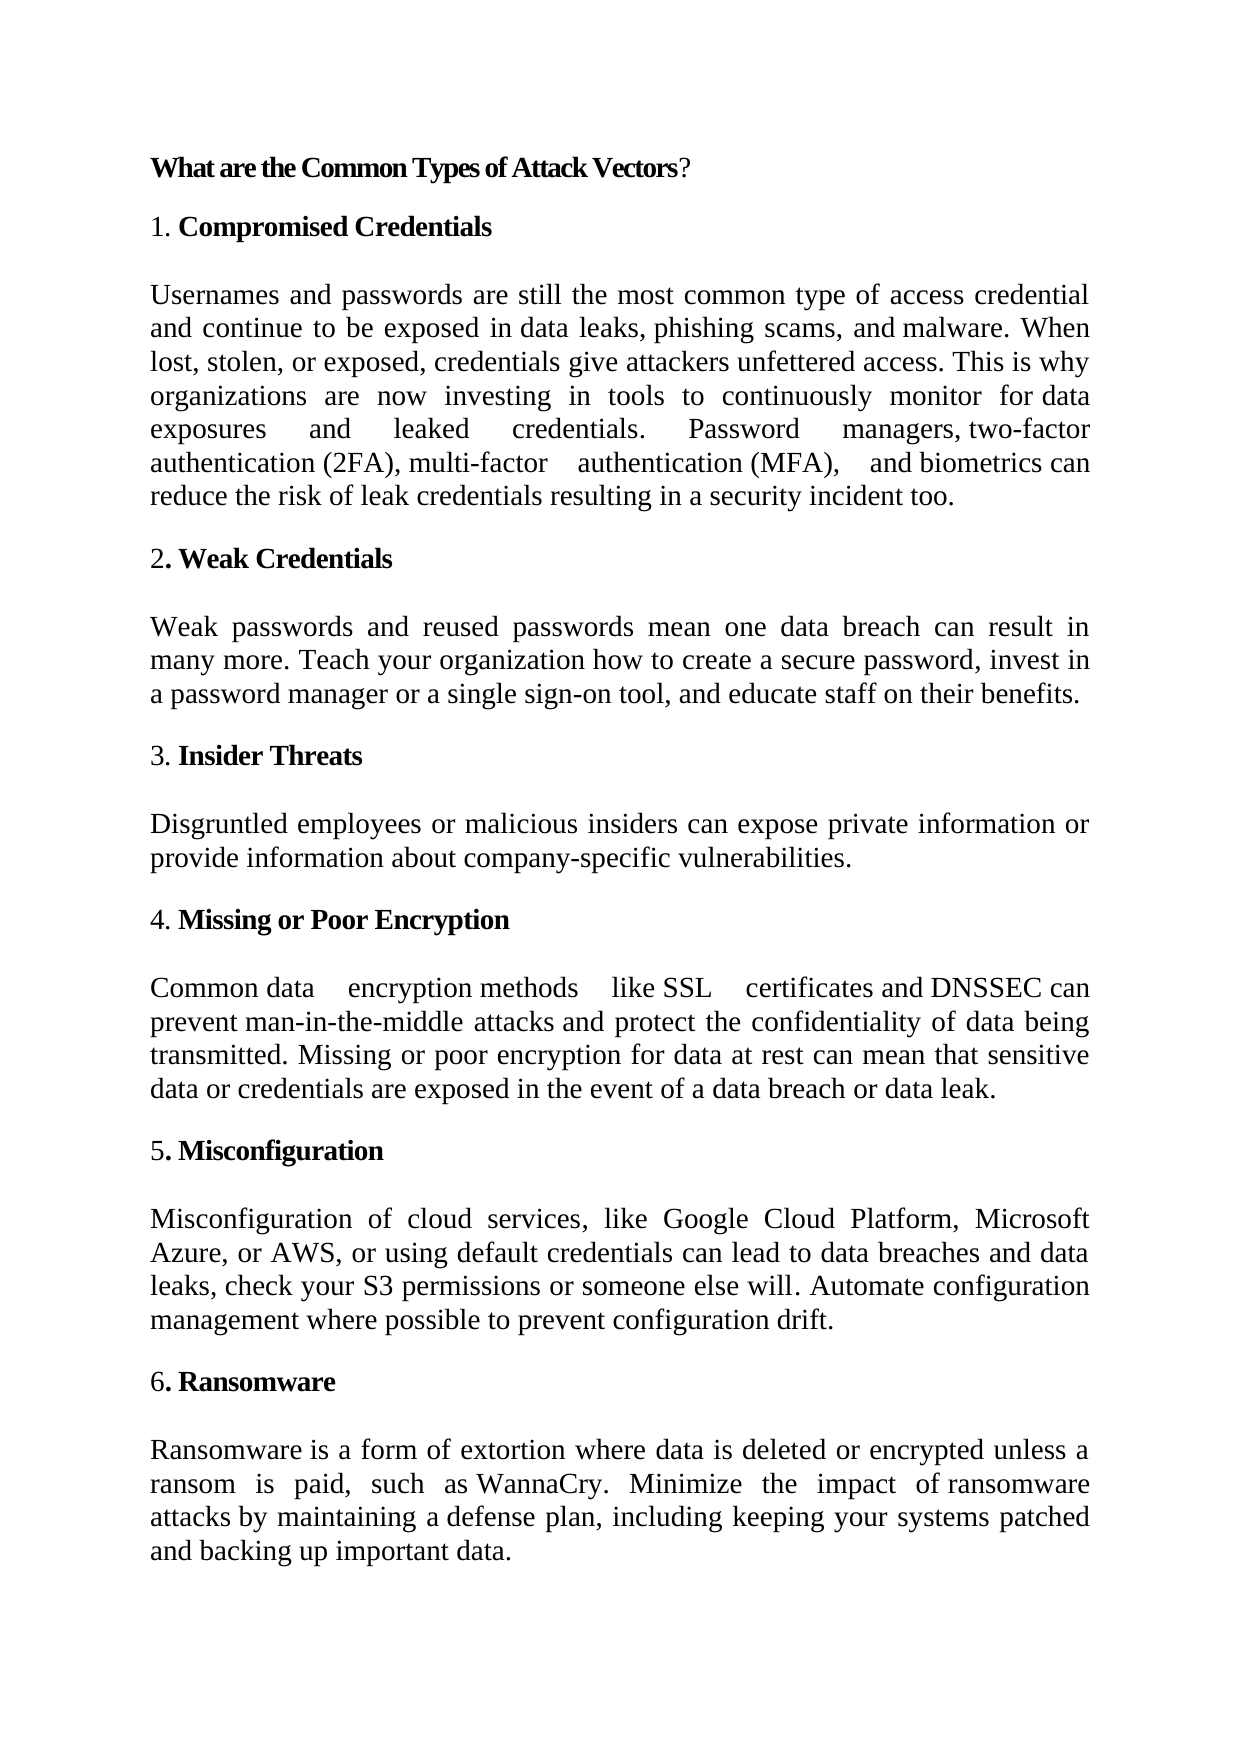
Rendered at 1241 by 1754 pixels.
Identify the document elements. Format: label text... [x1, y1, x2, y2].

text ‍Usernames and passwords are still the most common type of access credential and continue to be exposed in data leaks, phishing scams, and malware. When lost, stolen, or exposed, credentials give attackers unfettered access. This is why organizations are now investing in tools to continuously monitor for data exposures and leaked credentials. Password managers, two-factor authentication (2FA), multi-factor authentication (MFA), and biometrics can reduce the risk of leak credentials resulting in a security incident too. [150, 277, 1090, 512]
subtitle 3. Insider Threats [150, 738, 1090, 772]
subtitle 6. Ransomware [150, 1364, 1090, 1398]
subtitle 5. Misconfiguration [150, 1133, 1090, 1167]
text ‍Misconfiguration of cloud services, like Google Cloud Platform, Microsoft Azure, or AWS, or using default credentials can lead to data breaches and data leaks, check your S3 permissions or someone else will. Automate configuration management where possible to prevent configuration drift. [150, 1201, 1090, 1335]
text ‍Disgruntled employees or malicious insiders can expose private information or provide information about company-specific vulnerabilities. [150, 806, 1090, 873]
text ‍Common data encryption methods like SSL certificates and DNSSEC can prevent man-in-the-middle attacks and protect the confidentiality of data being transmitted. Missing or poor encryption for data at rest can mean that sensitive data or credentials are exposed in the event of a data breach or data leak. [150, 970, 1090, 1104]
text ‍Weak passwords and reused passwords mean one data breach can result in many more. Teach your organization how to create a secure password, invest in a password manager or a single sign-on tool, and educate staff on their benefits. [150, 609, 1090, 709]
subtitle 1. Compromised Credentials [150, 209, 1090, 243]
subtitle 2. Weak Credentials [150, 541, 1090, 574]
subtitle 4. Missing or Poor Encryption [150, 902, 1090, 936]
text ‍Ransomware is a form of extortion where data is deleted or encrypted unless a ransom is paid, such as WannaCry. Minimize the impact of ransomware attacks by maintaining a defense plan, including keeping your systems patched and backing up important data. [150, 1432, 1090, 1566]
subtitle What are the Common Types of Attack Vectors? [150, 150, 1090, 183]
